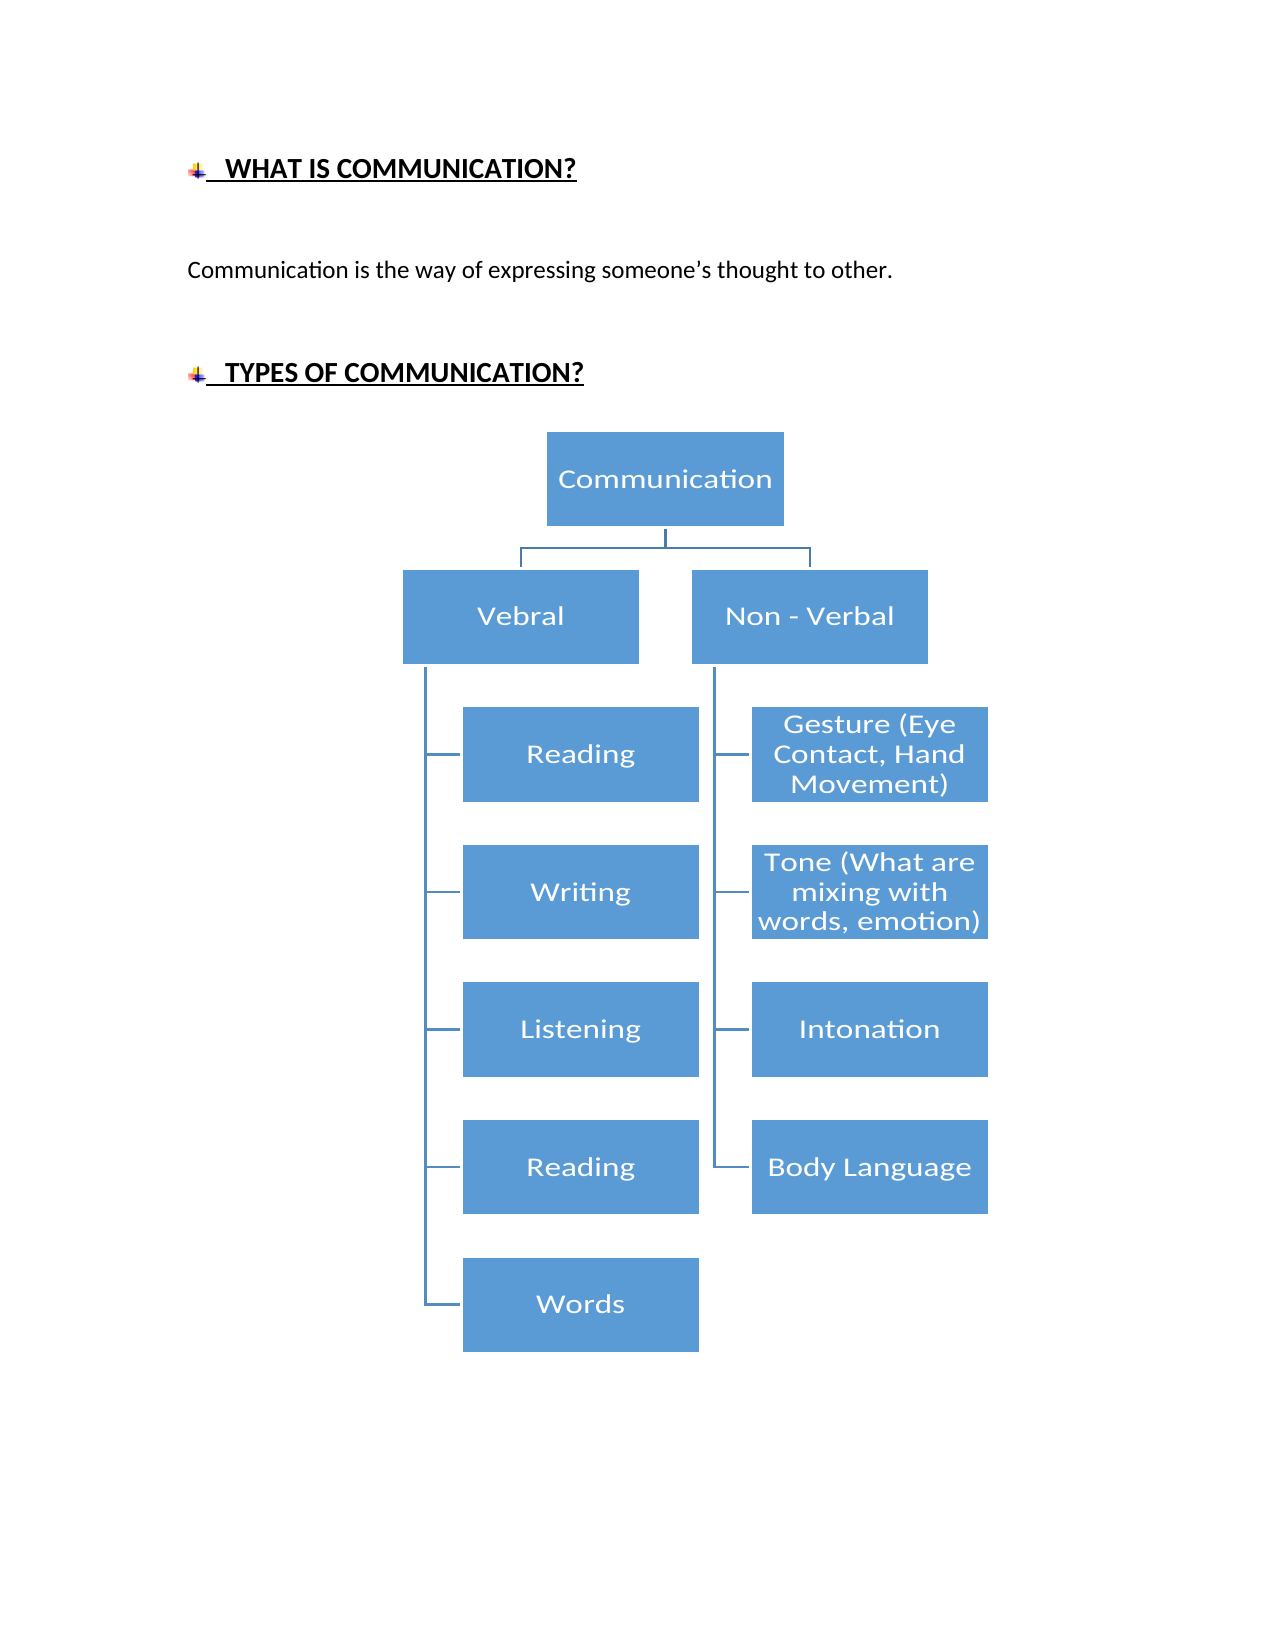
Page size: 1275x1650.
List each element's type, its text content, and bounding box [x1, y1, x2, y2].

text Communication is the way of expressing someone’s thought to other. [187, 255, 1125, 285]
list TYPES OF COMMUNICATION? [187, 354, 1125, 389]
picture [188, 161, 206, 179]
list WHAT IS COMMUNICATION? [187, 150, 1125, 186]
picture [188, 365, 206, 383]
